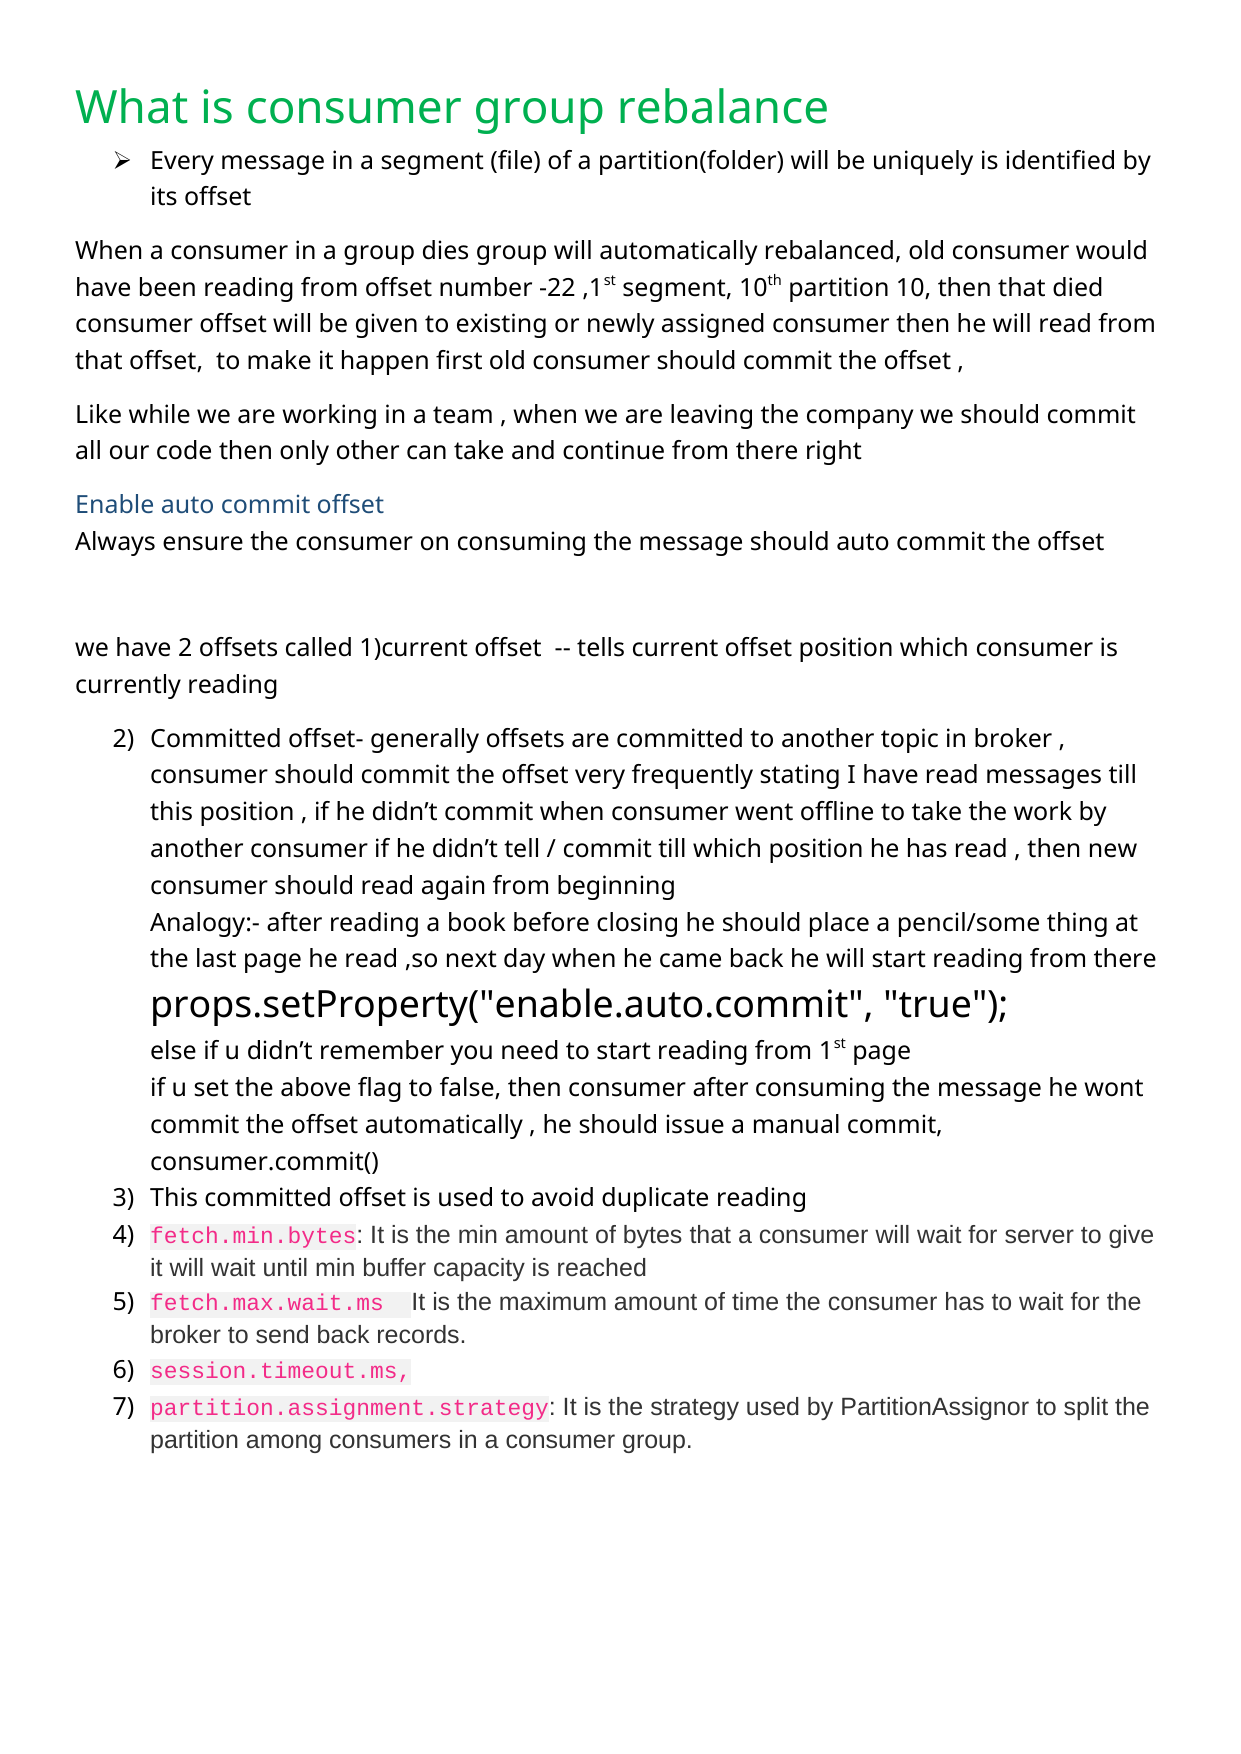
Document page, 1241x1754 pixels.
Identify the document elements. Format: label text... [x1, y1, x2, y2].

list consumer.commit() [150, 1143, 1165, 1177]
list else if u didn’t remember you need to start reading from 1st page [150, 1033, 1165, 1067]
list partition.assignment.strategy: It is the strategy used by PartitionAssignor to split the partition among consumers in a consumer group. [112, 1388, 1165, 1490]
list if u set the above flag to false, then consumer after consuming the message he wont commit the offset automatically , he should issue a manual commit, [150, 1069, 1165, 1140]
list fetch.max.wait.ms It is the maximum amount of time the consumer has to wait for the broker to send back records. [112, 1284, 1165, 1349]
list This committed offset is used to avoid duplicate reading [112, 1180, 1165, 1214]
list fetch.min.bytes: It is the min amount of bytes that a consumer will wait for server to give it will wait until min buffer capacity is reached [112, 1217, 1165, 1282]
list session.timeout.ms, [112, 1351, 1165, 1386]
text Like while we are working in a team , when we are leaving the company we should commit all our code then only other can take and continue from there right [75, 396, 1165, 467]
list Analogy:- after reading a book before closing he should place a pencil/some thing at the last page he read ,so next day when he came back he will start reading from there [150, 904, 1165, 975]
list Every message in a segment (file) of a partition(folder) will be uniquely is identified by its offset [112, 142, 1165, 213]
text we have 2 offsets called 1)current offset -- tells current offset position which consumer is currently reading [75, 630, 1165, 701]
list props.setProperty("enable.auto.commit", "true"); [150, 978, 1165, 1029]
subtitle What is consumer group rebalance [75, 75, 1165, 137]
text Always ensure the consumer on consuming the message should auto commit the offset [75, 523, 1165, 557]
subtitle Enable auto commit offset [75, 486, 1165, 521]
list Committed offset- generally offsets are committed to another topic in broker , consumer should commit the offset very frequently stating I have read messages till this position , if he didn’t commit when consumer went offline to take the work by another consumer if he didn’t tell / commit till which position he has read , then new consumer should read again from beginning [112, 720, 1165, 901]
text When a consumer in a group dies group will automatically rebalanced, old consumer would have been reading from offset number -22 ,1st segment, 10th partition 10, then that died consumer offset will be given to existing or newly assigned consumer then he will read from that offset, to make it happen first old consumer should commit the offset , [75, 232, 1165, 377]
